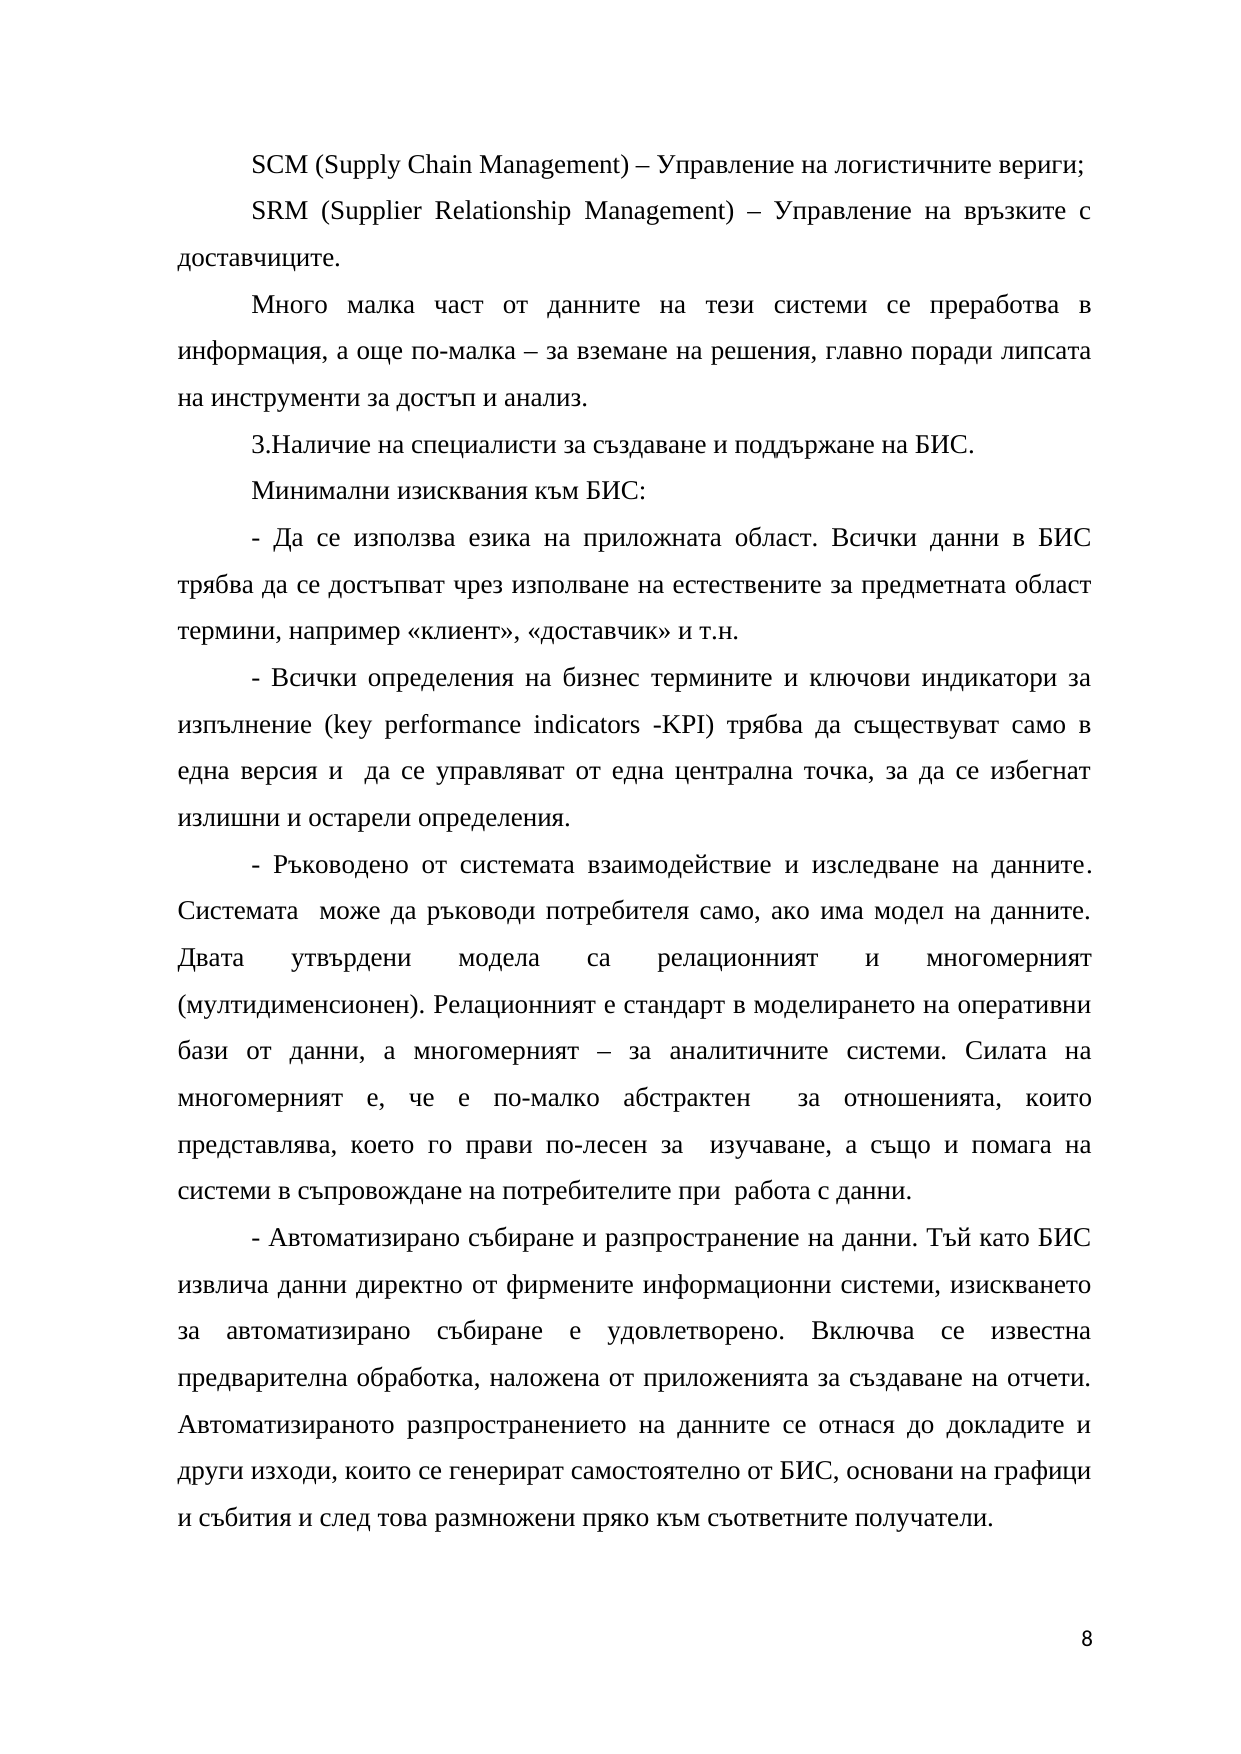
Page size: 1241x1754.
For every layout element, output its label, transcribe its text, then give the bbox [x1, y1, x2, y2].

text Минимални изисквания към БИС: [177, 474, 1092, 506]
list Много малка част от данните на тези системи се преработва в информация, а още по-малка – за вземане на решения, главно поради липсата на инструменти за достъп и анализ. [177, 288, 1092, 412]
list 3.Наличие на специалисти за създаване и поддържане на БИС. [177, 428, 1092, 459]
text - Да се използва езика на приложната област. Всички данни в БИС трябва да се достъпват чрез изполване на естествените за предметната област термини, например «клиент», «доставчик» и т.н. [177, 521, 1092, 646]
text - Автоматизирано събиране и разпространение на данни. Тъй като БИС извлича данни директно от фирмените информационни системи, изискването за автоматизирано събиране е удовлетворено. Включва се известна предварителна обработка, наложена от приложенията за създаване на отчети. Автоматизираното разпространението на данните се отнася до докладите и други изходи, които се генерират самостоятелно от БИС, основани на графици и събития и след това размножени пряко към съответните получатели. [177, 1221, 1092, 1532]
text - Всички определения на бизнес термините и ключови индикатори за изпълнение (key performance indicators -KPI) трябва да съществуват само в една версия и да се управляват от една централна точка, за да се избегнат излишни и остарели определения. [177, 661, 1092, 832]
text - Ръководено от системата взаимодействие и изследване на данните. Системата може да ръководи потребителя само, ако има модел на данните. Двата утвърдени модела са релационният и многомерният (мултидименсионен). Релационният е стандарт в моделирането на оперативни бази от данни, а многомерният – за аналитичните системи. Силата на многомерният е, че е по-малко абстрактeн за отношенията, които представлява, което го прави по-лесeн за изучаване, а също и помага на системи в съпровождане на потребителите при работа с данни. [177, 848, 1092, 1206]
text SCM (Supply Chain Management) – Управление на логистичните вериги; [177, 148, 1092, 179]
text SRM (Supplier Relationship Management) – Управление на връзките с доставчиците. [177, 194, 1092, 272]
